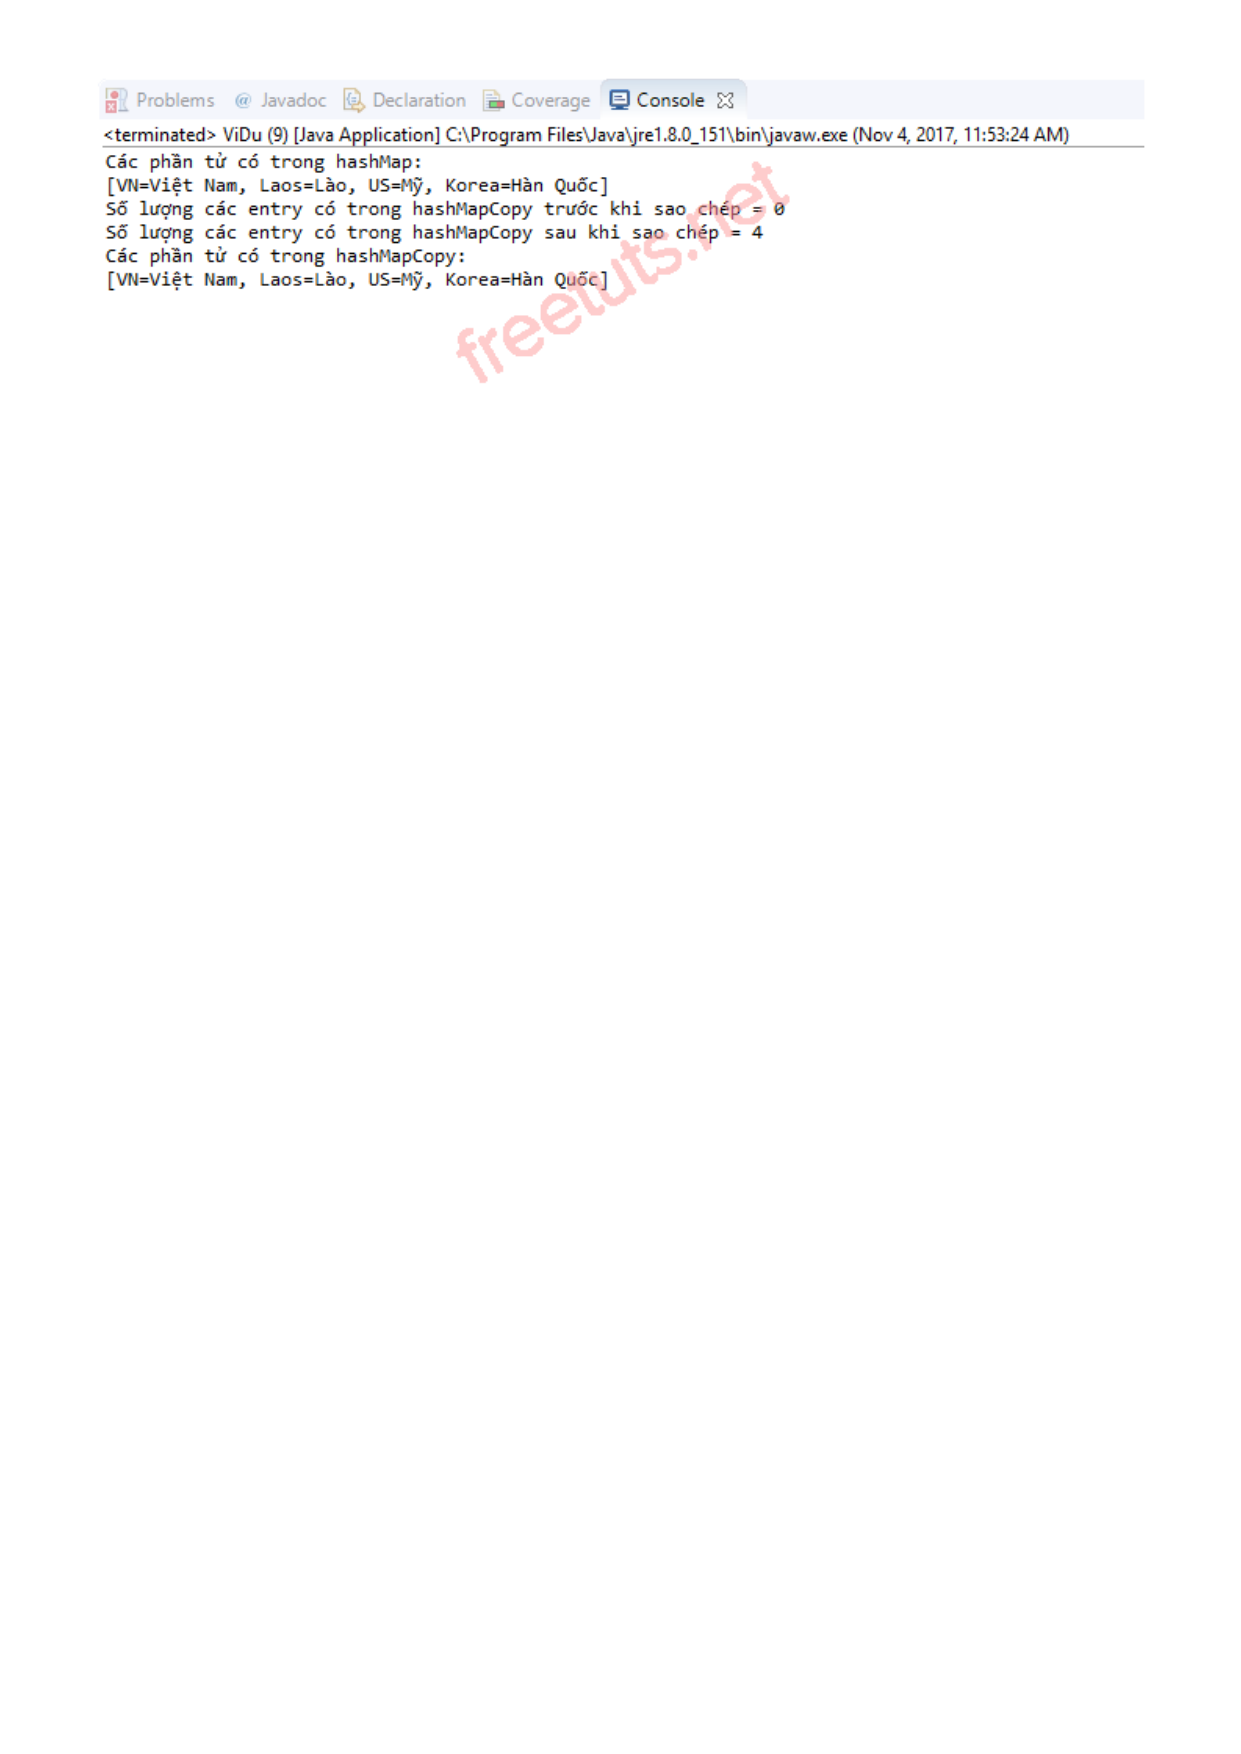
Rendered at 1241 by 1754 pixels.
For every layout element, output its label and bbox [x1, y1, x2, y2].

picture [96, 75, 1145, 468]
